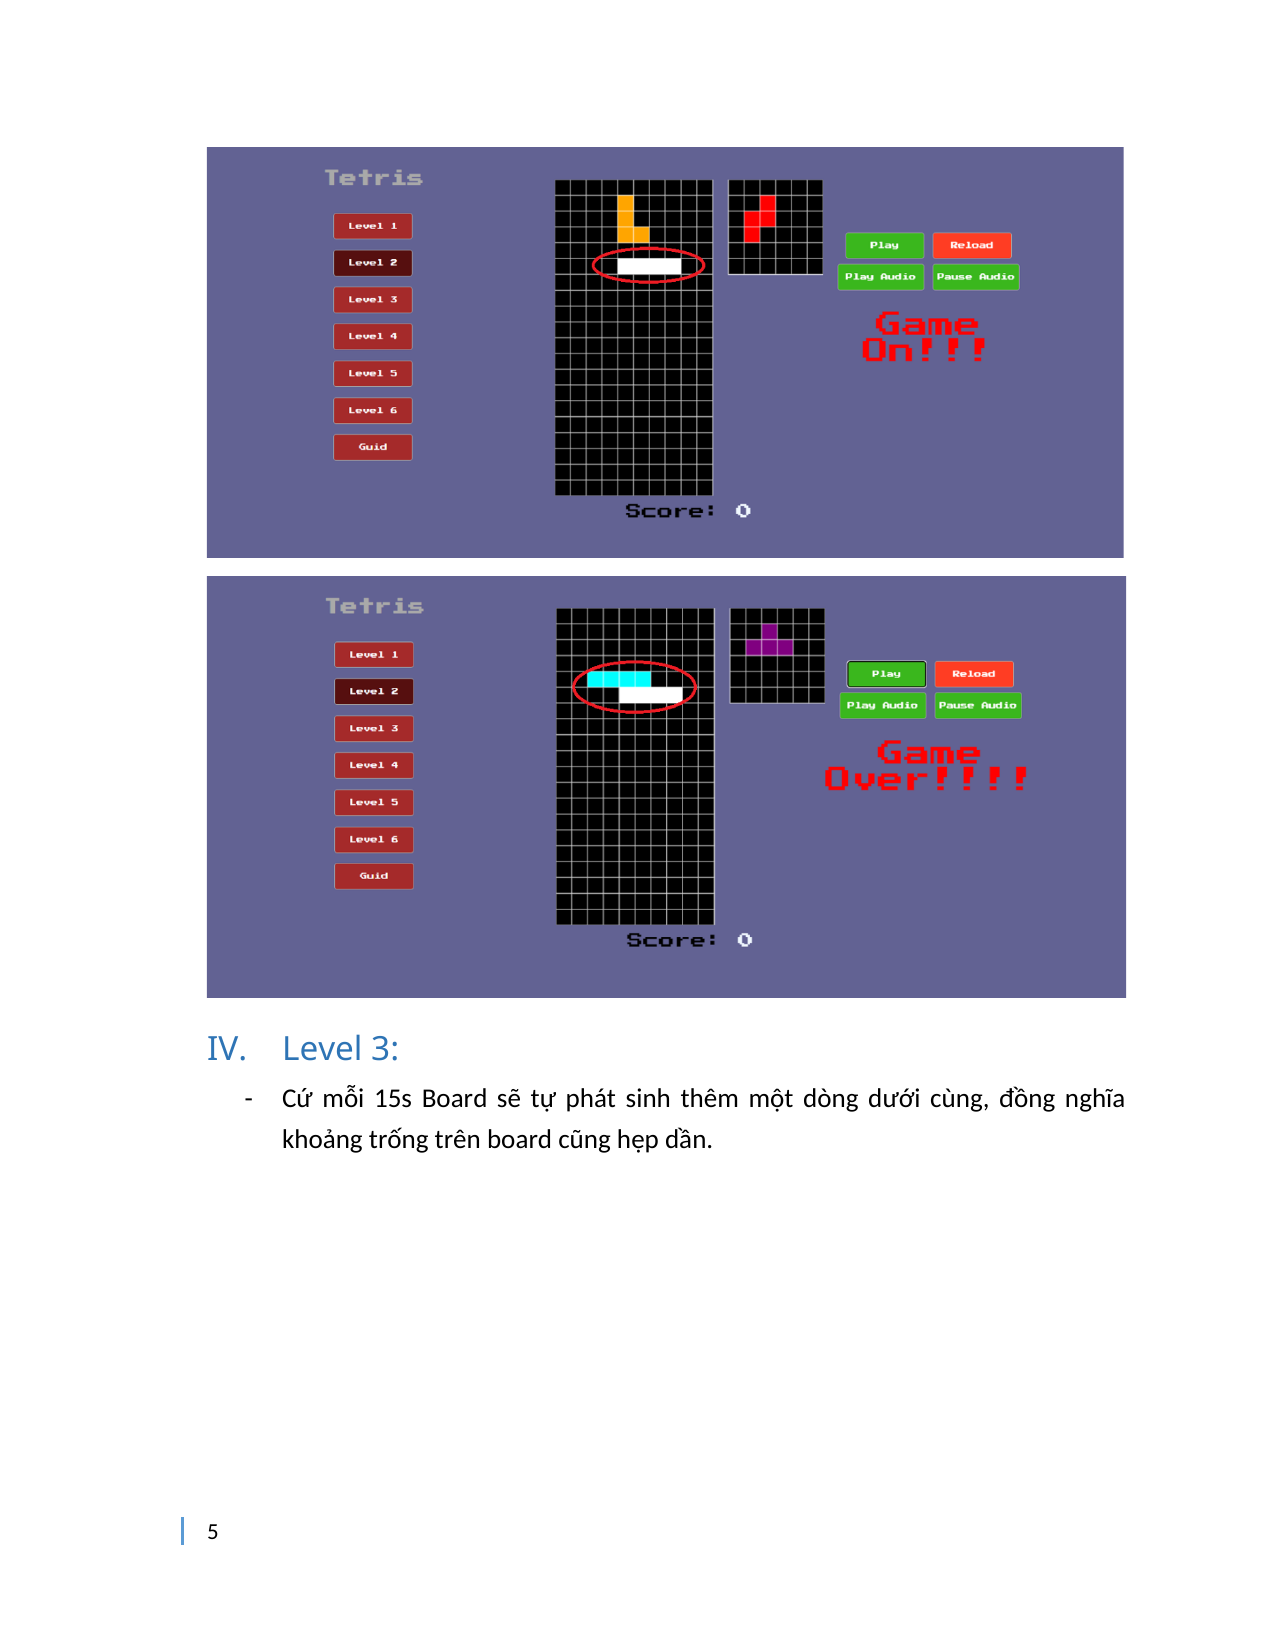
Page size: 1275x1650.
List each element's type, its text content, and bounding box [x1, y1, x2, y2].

picture [206, 576, 1127, 998]
picture [206, 147, 1124, 558]
subtitle Level 3: [207, 1024, 1127, 1070]
list Cứ mỗi 15s Board sẽ tự phát sinh thêm một dòng dưới cùng, đồng nghĩa khoảng trống trên board cũng hẹp dần. [244, 1081, 1127, 1155]
